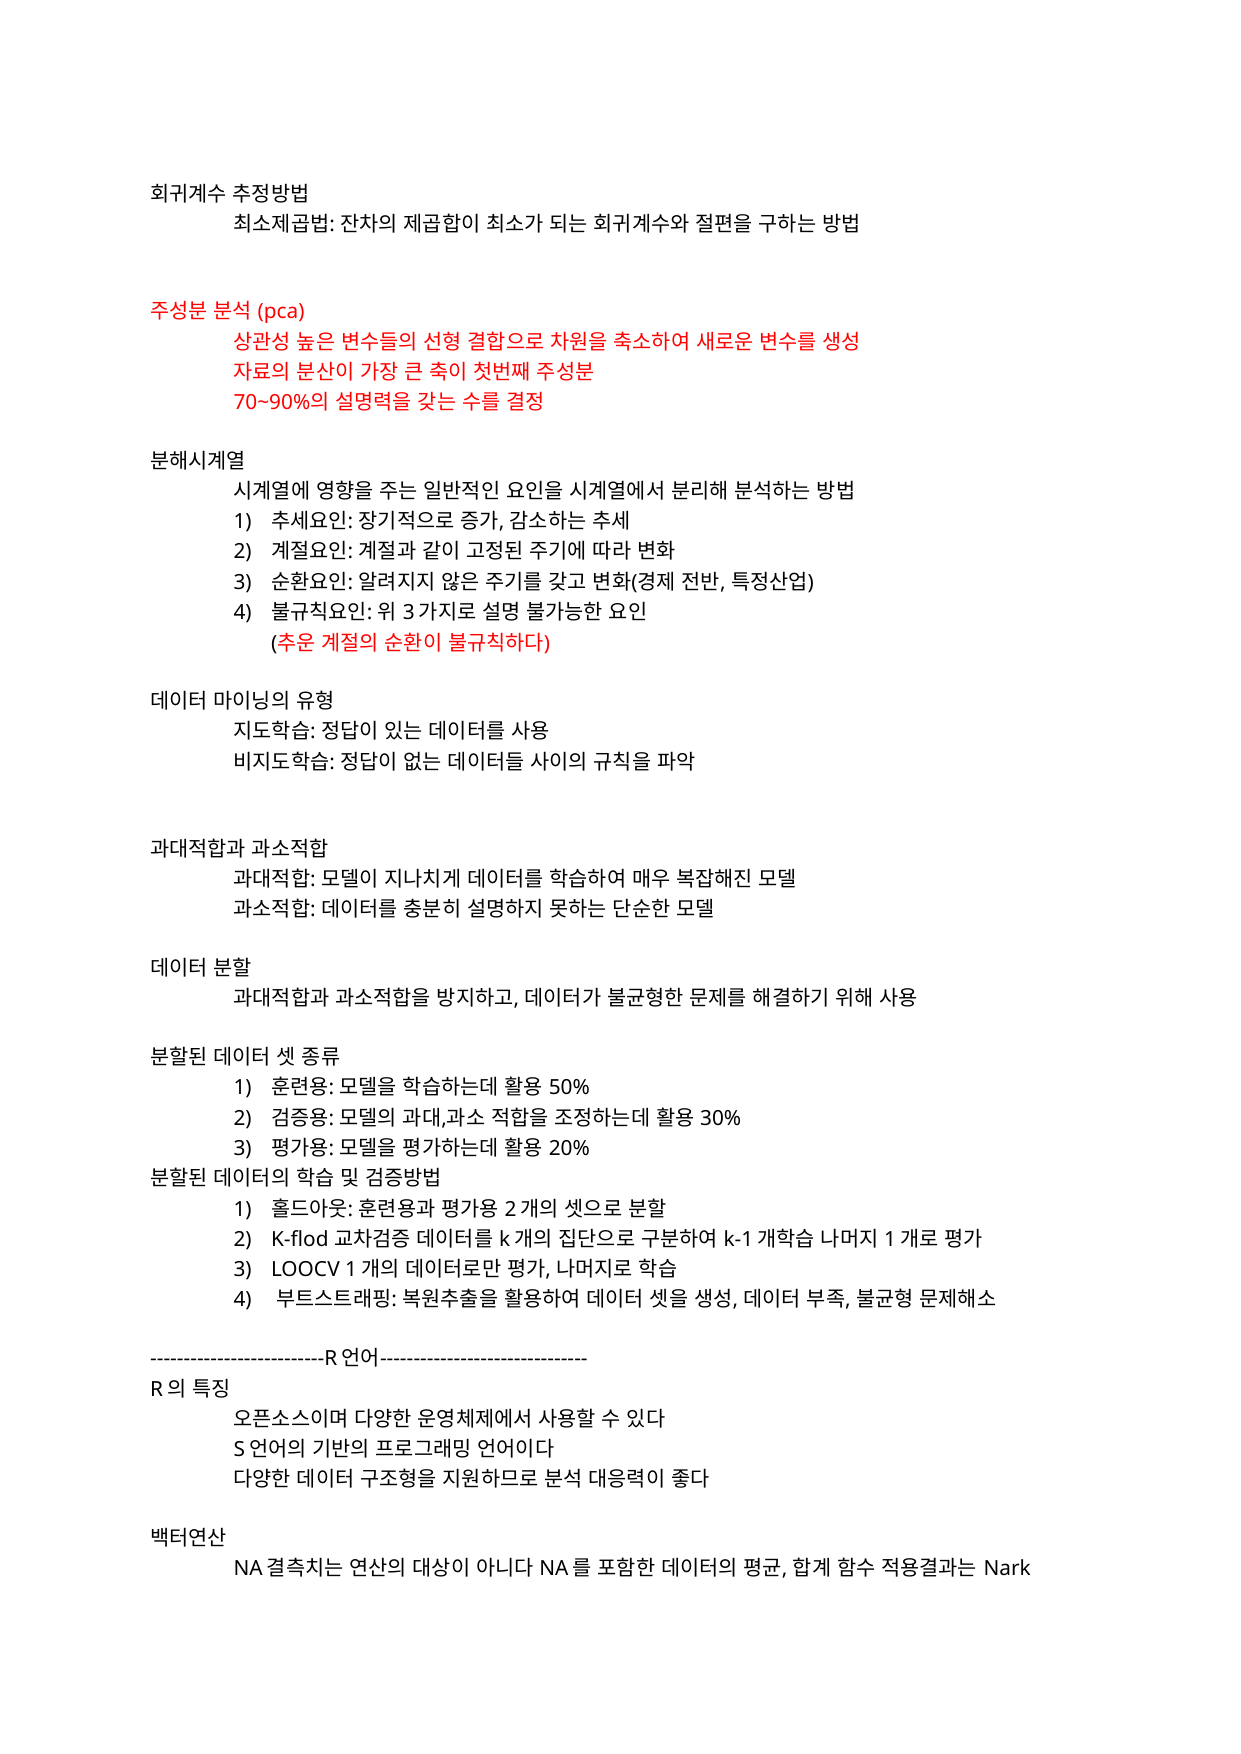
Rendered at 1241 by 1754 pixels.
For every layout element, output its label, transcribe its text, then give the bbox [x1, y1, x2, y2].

text 데이터 분할 [150, 951, 1090, 982]
list 계절요인: 계절과 같이 고정된 주기에 따라 변화 [233, 535, 1090, 565]
text 주성분 분석 (pca) [150, 294, 1090, 325]
text 과소적합: 데이터를 충분히 설명하지 못하는 단순한 모델 [150, 893, 1090, 923]
text 비지도학습: 정답이 없는 데이터들 사이의 규칙을 파악 [150, 745, 1090, 775]
list 불규칙요인: 위 3가지로 설명 불가능한 요인 [233, 595, 1090, 626]
list 홀드아웃: 훈련용과 평가용 2개의 셋으로 분할 [233, 1192, 1090, 1222]
list 추세요인: 장기적으로 증가, 감소하는 추세 [233, 504, 1090, 535]
text 과대적합과 과소적합 [150, 832, 1090, 862]
list 검증용: 모델의 과대,과소 적합을 조정하는데 활용 30% [233, 1101, 1090, 1131]
text 과대적합과 과소적합을 방지하고, 데이터가 불균형한 문제를 해결하기 위해 사용 [150, 982, 1090, 1012]
text 지도학습: 정답이 있는 데이터를 사용 [150, 715, 1090, 745]
text (추운 계절의 순환이 불규칙하다) [271, 626, 1090, 656]
text 상관성 높은 변수들의 선형 결합으로 차원을 축소하여 새로운 변수를 생성 [150, 325, 1090, 355]
text R의 특징 [150, 1372, 1090, 1402]
text 시계열에 영향을 주는 일반적인 요인을 시계열에서 분리해 분석하는 방법 [150, 474, 1090, 504]
text 70~90%의 설명력을 갖는 수를 결정 [150, 385, 1090, 416]
list K-flod 교차검증 데이터를 k개의 집단으로 구분하여 k-1개학습 나머지 1개로 평가 [233, 1222, 1090, 1252]
list 부트스트래핑: 복원추출을 활용하여 데이터 셋을 생성, 데이터 부족, 불균형 문제해소 [233, 1283, 1090, 1313]
text 데이터 마이닝의 유형 [150, 684, 1090, 715]
text 분할된 데이터 셋 종류 [150, 1040, 1090, 1071]
text 회귀계수 추정방법 [150, 177, 1090, 207]
text 자료의 분산이 가장 큰 축이 첫번째 주성분 [150, 355, 1090, 385]
text S언어의 기반의 프로그래밍 언어이다 [150, 1432, 1090, 1463]
text 분할된 데이터의 학습 및 검증방법 [150, 1162, 1090, 1192]
text 최소제곱법: 잔차의 제곱합이 최소가 되는 회귀계수와 절편을 구하는 방법 [233, 207, 1090, 238]
text 과대적합: 모델이 지나치게 데이터를 학습하여 매우 복잡해진 모델 [150, 862, 1090, 893]
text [150, 1551, 1090, 1582]
text 분해시계열 [150, 444, 1090, 474]
list 순환요인: 알려지지 않은 주기를 갖고 변화(경제 전반, 특정산업) [233, 565, 1090, 595]
text --------------------------R언어------------------------------- [150, 1341, 1090, 1372]
list 평가용: 모델을 평가하는데 활용 20% [233, 1131, 1090, 1162]
list LOOCV 1개의 데이터로만 평가, 나머지로 학습 [233, 1252, 1090, 1283]
list 훈련용: 모델을 학습하는데 활용 50% [233, 1071, 1090, 1101]
text 오픈소스이며 다양한 운영체제에서 사용할 수 있다 [150, 1402, 1090, 1432]
text 다양한 데이터 구조형을 지원하므로 분석 대응력이 좋다 [150, 1463, 1090, 1493]
text 백터연산 [150, 1521, 1090, 1551]
